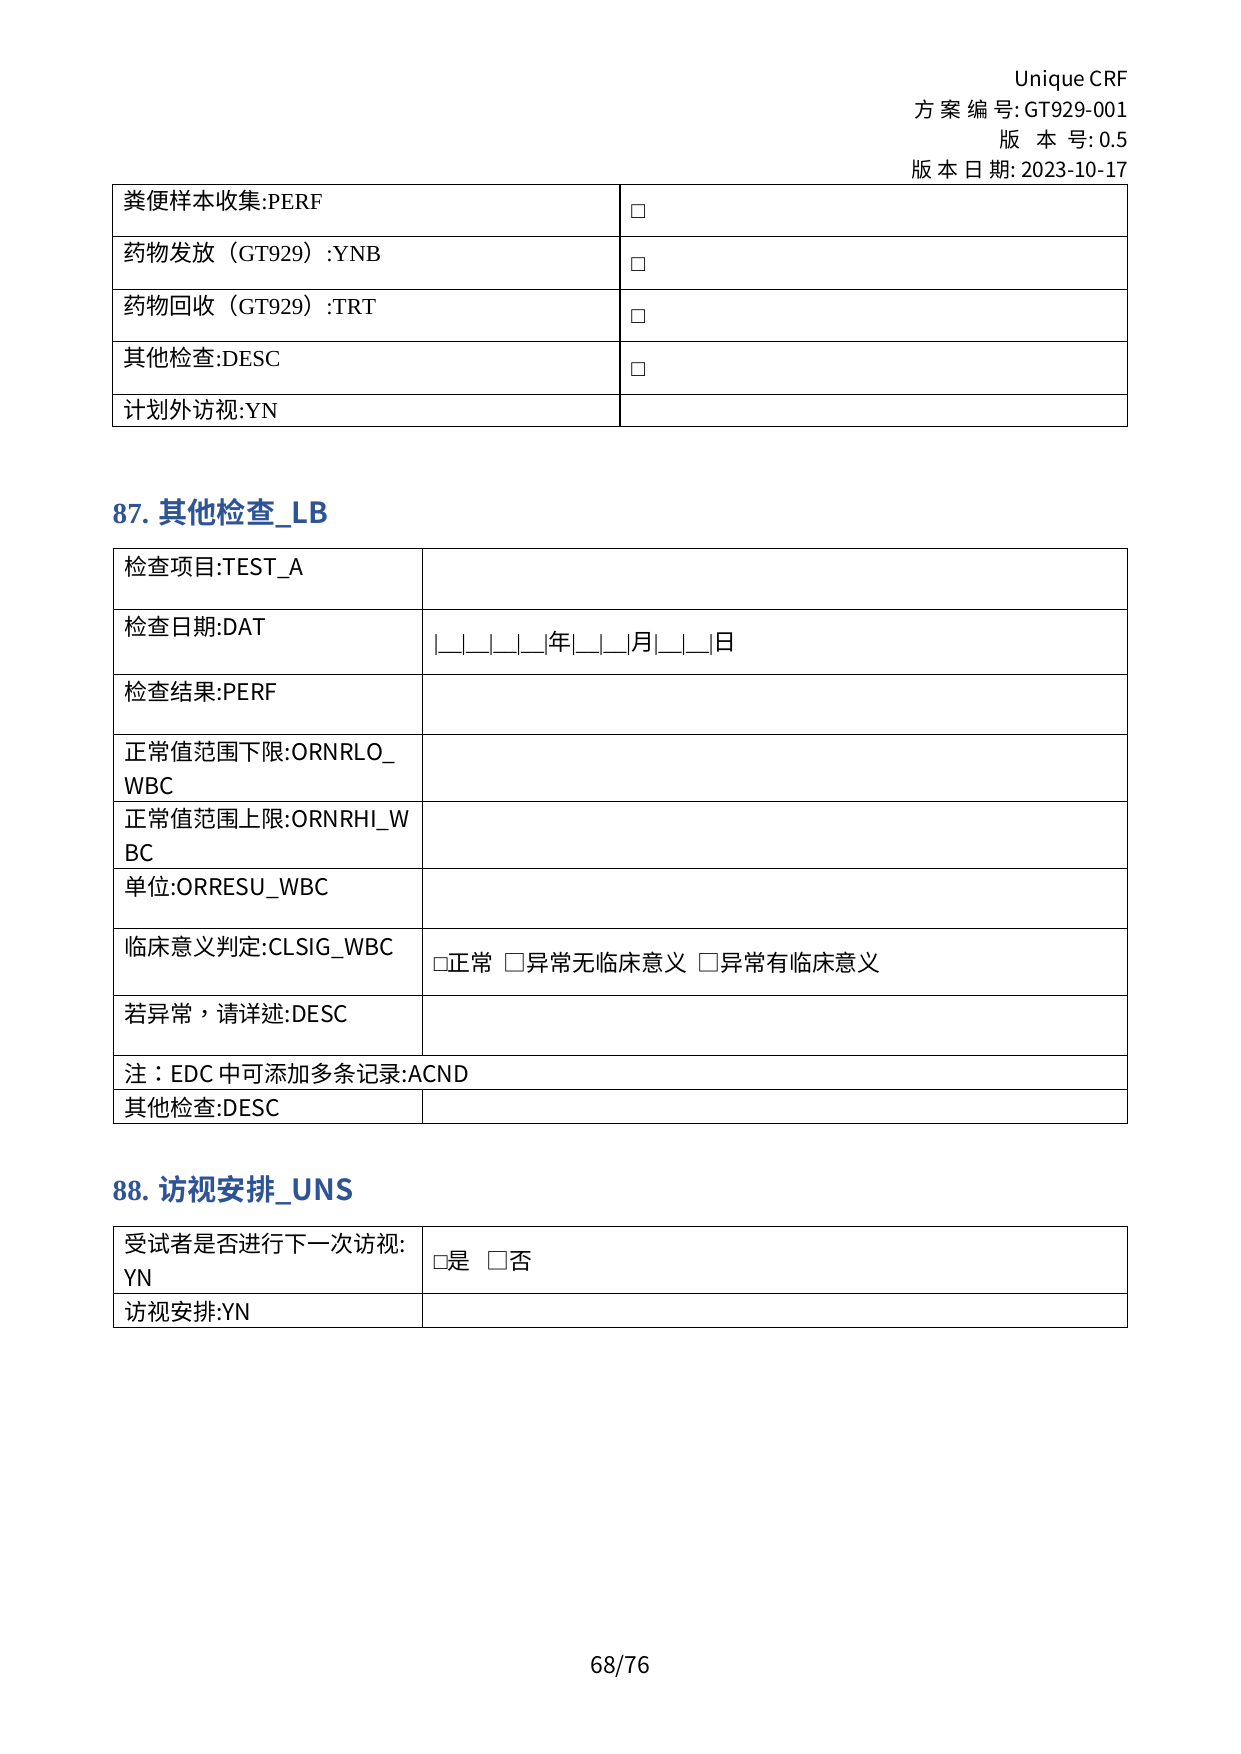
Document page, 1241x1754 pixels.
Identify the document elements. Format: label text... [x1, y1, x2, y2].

table_cell 注：EDC中可添加多条记录:ACND [114, 1056, 1127, 1089]
table_cell □正常 □异常无临床意义 □异常有临床意义 [423, 929, 1127, 995]
table_cell 正常值范围上限:ORNRHI_WBC [114, 802, 422, 868]
table_cell □ [621, 290, 1127, 341]
table_header 检查项目:TEST_A [114, 549, 422, 608]
table_header □是 □否 [423, 1227, 1127, 1293]
table_header 受试者是否进行下一次访视:YN [114, 1227, 422, 1293]
table_cell 计划外访视:YN [113, 395, 619, 426]
table_cell □ [621, 342, 1127, 393]
table_cell [423, 802, 1127, 868]
table_cell [621, 395, 1127, 426]
table_cell [423, 1294, 1127, 1327]
table_cell 药物发放（GT929）:YNB [113, 237, 619, 289]
table_cell 临床意义判定:CLSIG_WBC [114, 929, 422, 995]
table_cell 其他检查:DESC [114, 1090, 422, 1123]
table_cell [423, 869, 1127, 928]
table_cell □ [621, 237, 1127, 289]
table_cell □ [621, 185, 1127, 236]
table_cell 若异常，请详述:DESC [114, 996, 422, 1055]
table_cell 药物回收（GT929）:TRT [113, 290, 619, 341]
table_cell 正常值范围下限:ORNRLO_WBC [114, 735, 422, 801]
table_cell 检查日期:DAT [114, 610, 422, 673]
table_cell [423, 675, 1127, 734]
table_cell 检查结果:PERF [114, 675, 422, 734]
subtitle 访视安排_UNS [112, 1167, 1128, 1209]
table_cell 单位:ORRESU_WBC [114, 869, 422, 928]
table_cell |__|__|__|__|年|__|__|月|__|__|日 [423, 610, 1127, 673]
table_header [423, 549, 1127, 608]
table_cell [423, 1090, 1127, 1123]
table_cell 其他检查:DESC [113, 342, 619, 393]
table_cell 粪便样本收集:PERF [113, 185, 619, 236]
table_cell [423, 996, 1127, 1055]
subtitle 其他检查_LB [112, 489, 1128, 532]
table_cell 访视安排:YN [114, 1294, 422, 1327]
table_cell [423, 735, 1127, 801]
